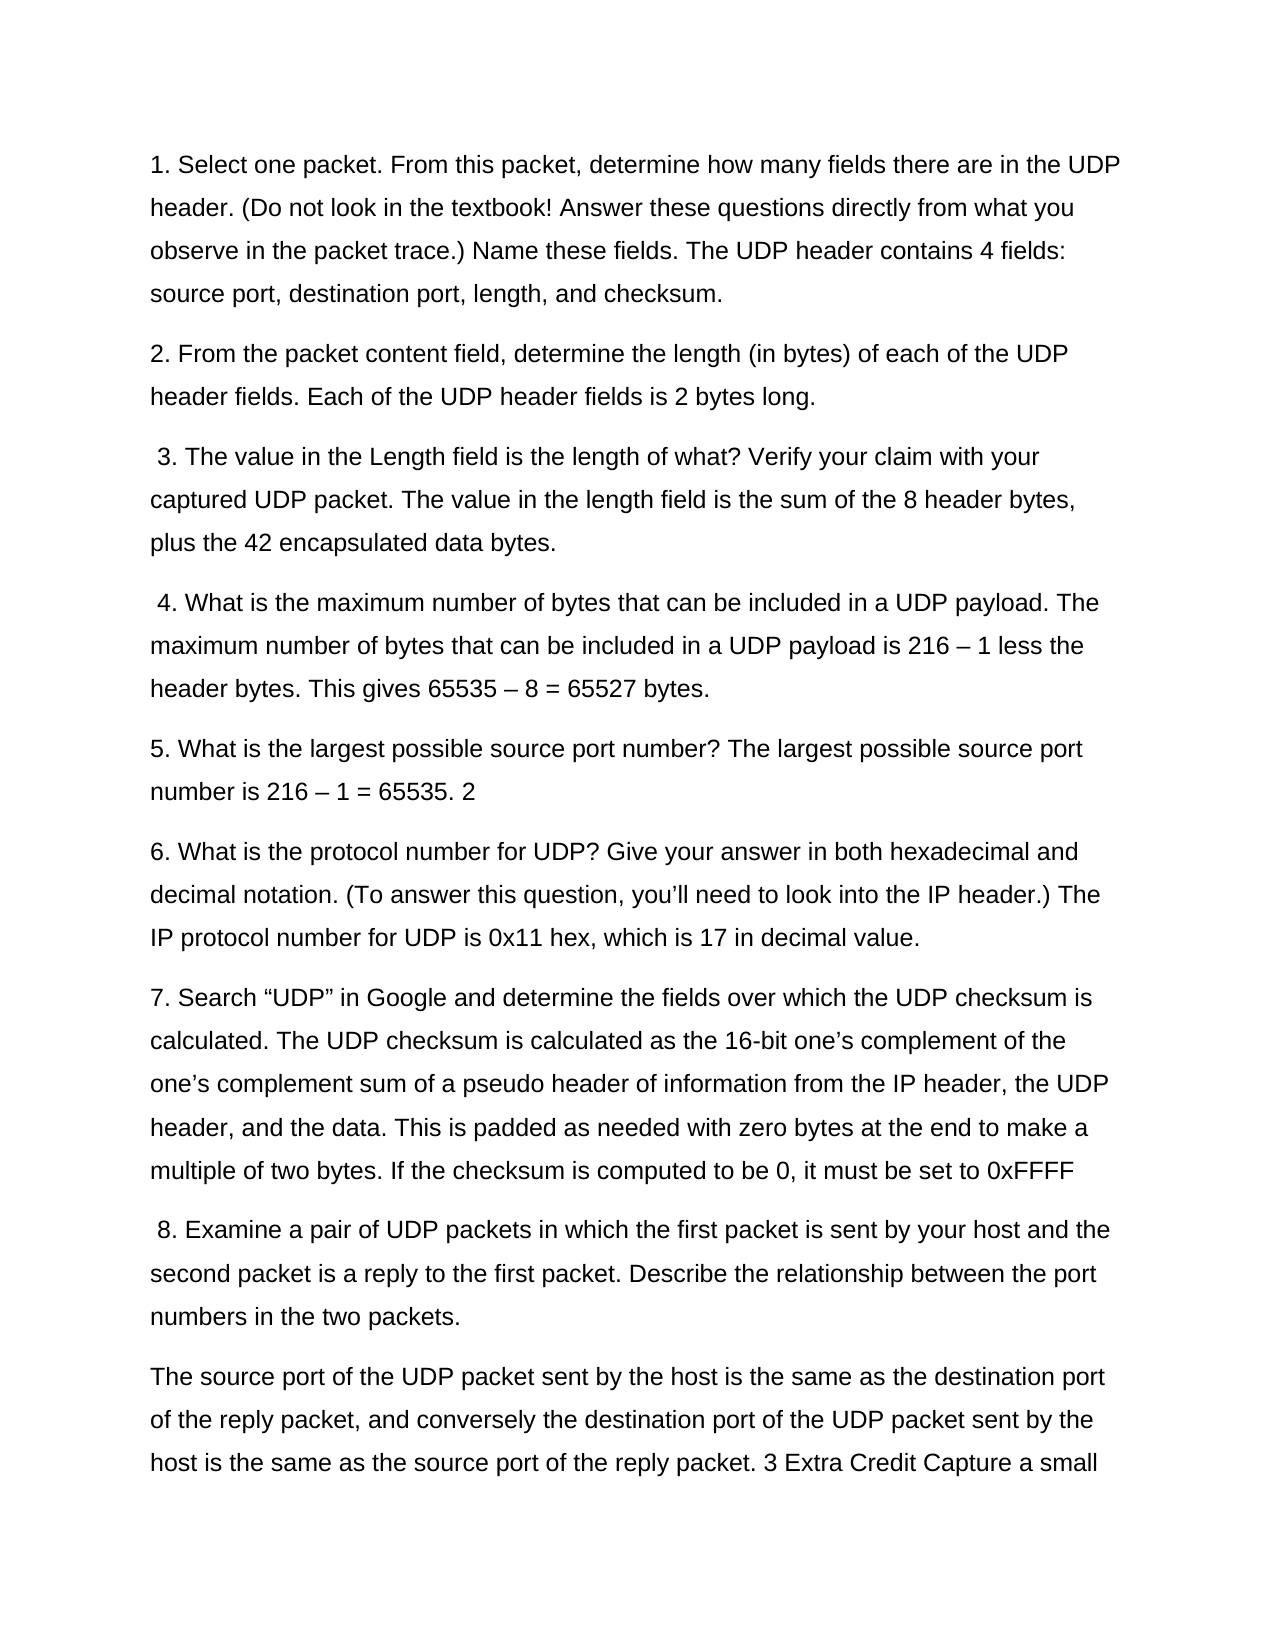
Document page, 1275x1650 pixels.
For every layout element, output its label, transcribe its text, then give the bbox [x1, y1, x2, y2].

text 8. Examine a pair of UDP packets in which the first packet is sent by your host and the second packet is a reply to the first packet. Describe the relationship between the port numbers in the two packets. [150, 1215, 1125, 1330]
text 5. What is the largest possible source port number? The largest possible source port number is 216 – 1 = 65535. 2 [150, 734, 1125, 806]
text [150, 1361, 1125, 1476]
text 1. Select one packet. From this packet, determine how many fields there are in the UDP header. (Do not look in the textbook! Answer these questions directly from what you observe in the packet trace.) Name these fields. The UDP header contains 4 fields: source port, destination port, length, and checksum. [150, 150, 1125, 308]
text 6. What is the protocol number for UDP? Give your answer in both hexadecimal and decimal notation. (To answer this question, you’ll need to look into the IP header.) The IP protocol number for UDP is 0x11 hex, which is 17 in decimal value. [150, 837, 1125, 952]
text 2. From the packet content field, determine the length (in bytes) of each of the UDP header fields. Each of the UDP header fields is 2 bytes long. [150, 339, 1125, 411]
text 3. The value in the Length field is the length of what? Verify your claim with your captured UDP packet. The value in the length field is the sum of the 8 header bytes, plus the 42 encapsulated data bytes. [150, 442, 1125, 557]
text 7. Search “UDP” in Google and determine the fields over which the UDP checksum is calculated. The UDP checksum is calculated as the 16-bit one’s complement of the one’s complement sum of a pseudo header of information from the IP header, the UDP header, and the data. This is padded as needed with zero bytes at the end to make a multiple of two bytes. If the checksum is computed to be 0, it must be set to 0xFFFF [150, 983, 1125, 1184]
text 4. What is the maximum number of bytes that can be included in a UDP payload. The maximum number of bytes that can be included in a UDP payload is 216 – 1 less the header bytes. This gives 65535 – 8 = 65527 bytes. [150, 588, 1125, 703]
